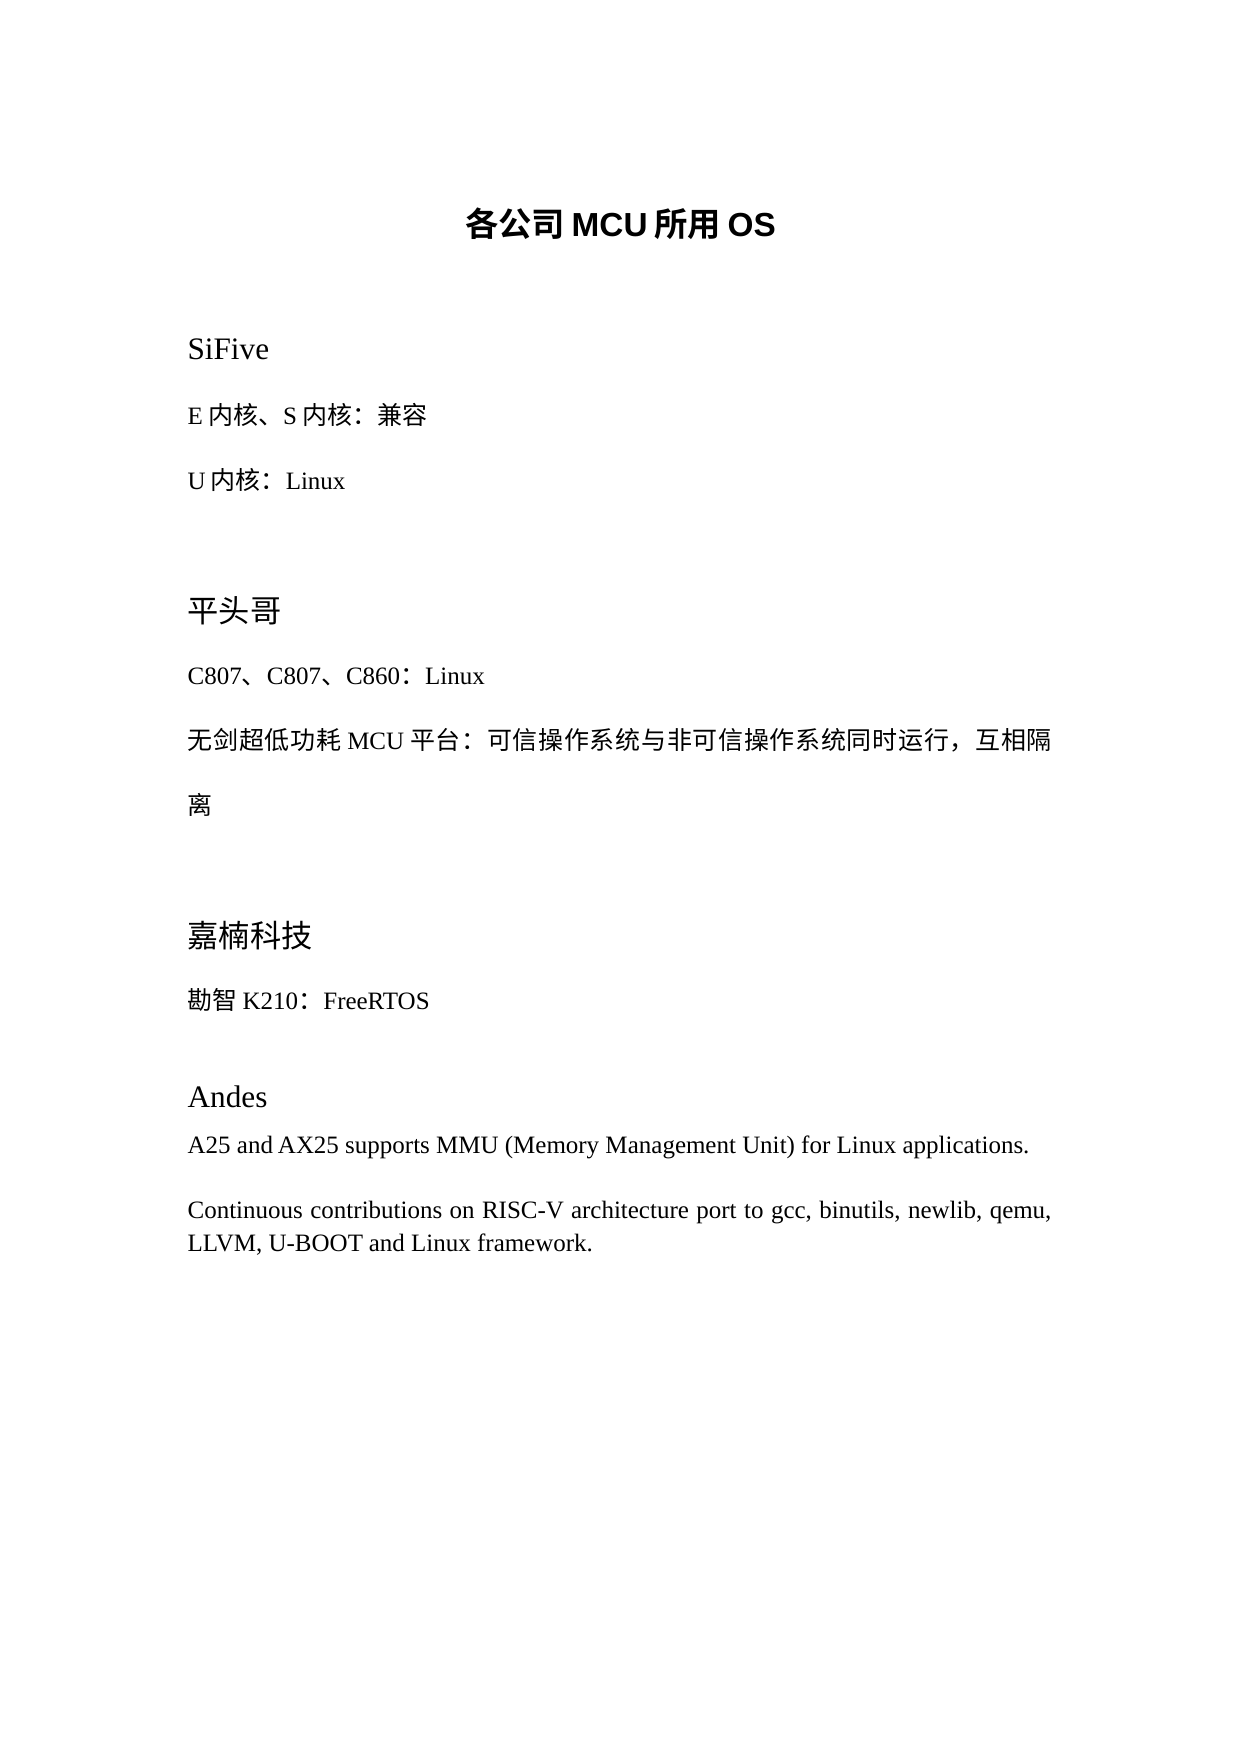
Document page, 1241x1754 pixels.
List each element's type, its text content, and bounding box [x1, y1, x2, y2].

text SiFive [187, 316, 1053, 381]
text 平头哥 [187, 576, 1053, 641]
text C807、C807、C860：Linux [187, 641, 1053, 706]
text U内核：Linux [187, 446, 1053, 511]
text Continuous contributions on RISC-V architecture port to gcc, binutils, newlib, qemu, LLVM, U-BOOT and Linux framework. [187, 1193, 1053, 1258]
text 无剑超低功耗MCU平台：可信操作系统与非可信操作系统同时运行，互相隔离 [187, 706, 1053, 836]
text 嘉楠科技 [187, 901, 1053, 966]
text Andes [187, 1063, 1053, 1128]
text E内核、S内核：兼容 [187, 381, 1053, 446]
text 勘智K210：FreeRTOS [187, 966, 1053, 1031]
subtitle 各公司MCU所用OS [187, 189, 1053, 254]
text A25 and AX25 supports MMU (Memory Management Unit) for Linux applications. [187, 1128, 1053, 1161]
